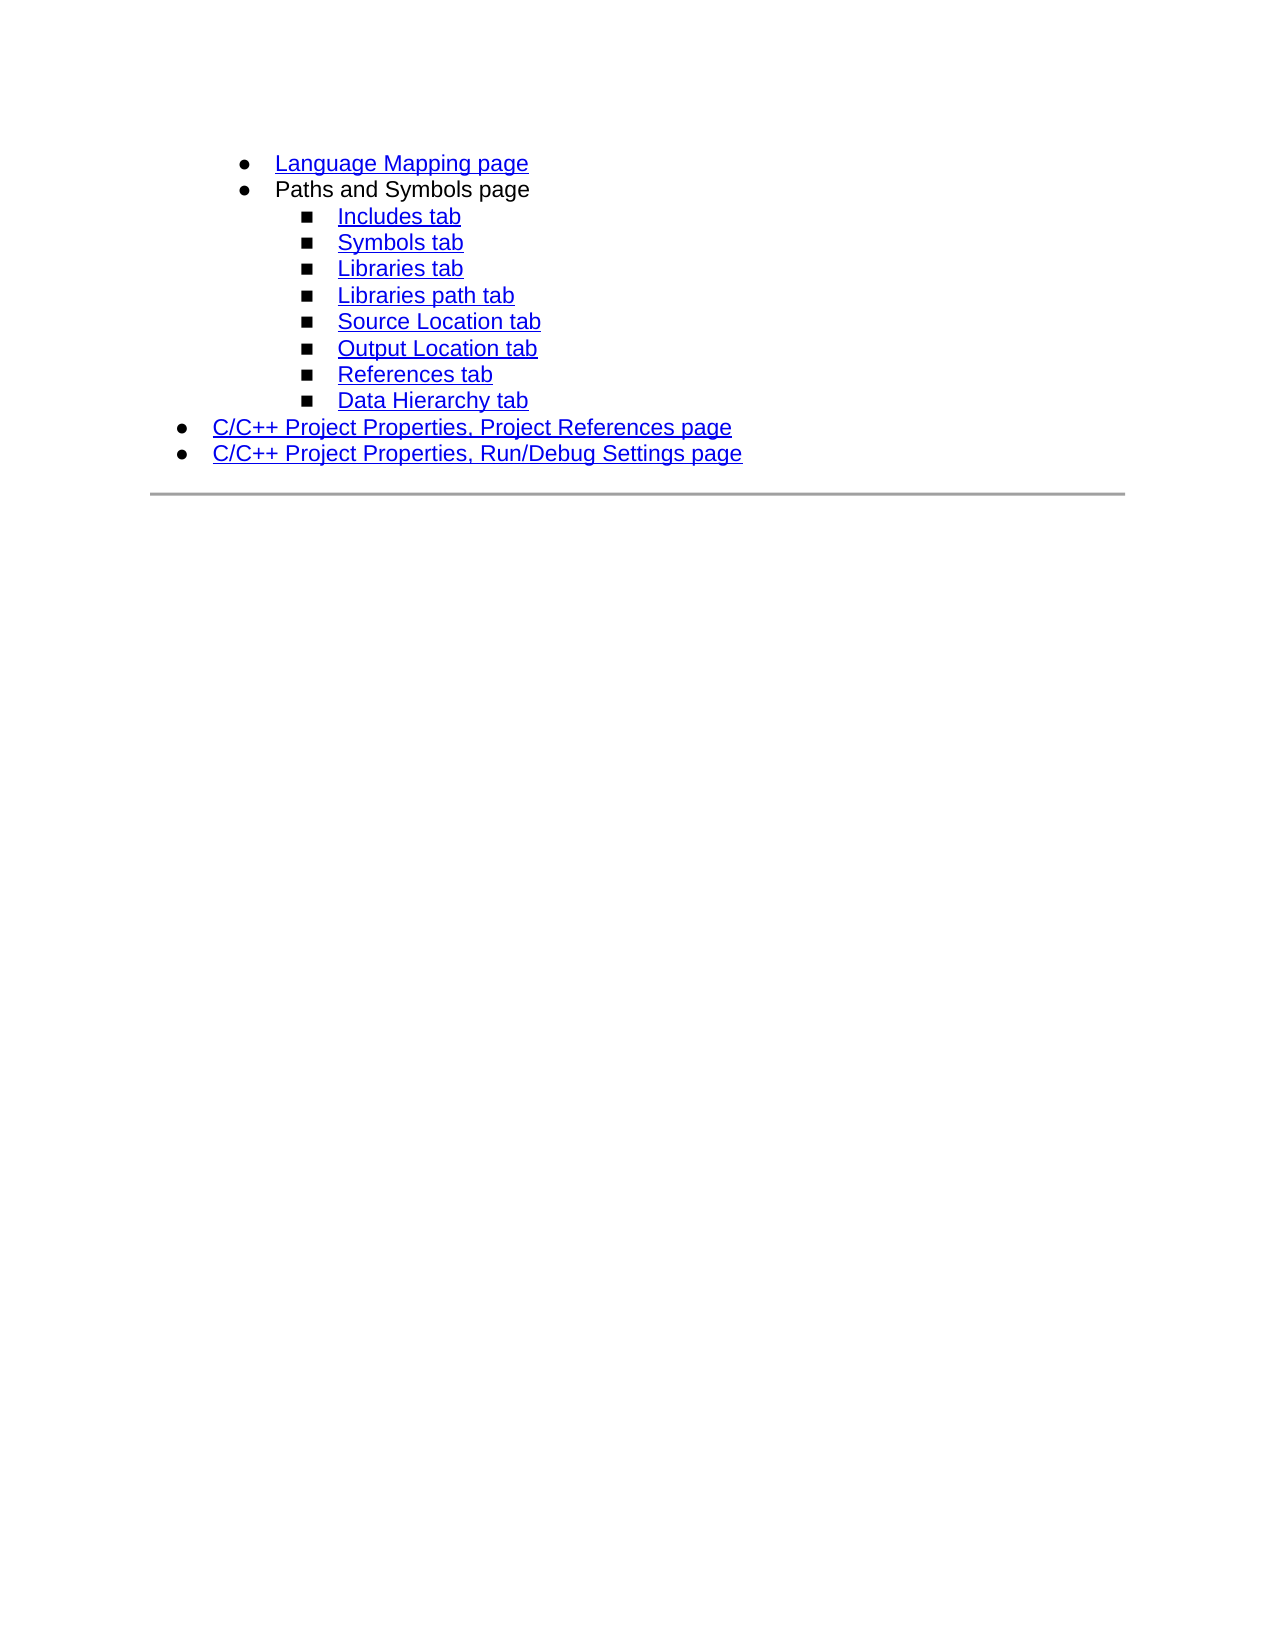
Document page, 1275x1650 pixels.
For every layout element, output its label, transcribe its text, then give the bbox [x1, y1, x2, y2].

list Libraries tab [300, 255, 1125, 282]
list C/C++ Project Properties, Project References page [175, 413, 1125, 440]
list Data Hierarchy tab [300, 387, 1125, 413]
list C/C++ Project Properties, Run/Debug Settings page [175, 440, 1125, 466]
list Output Location tab [300, 334, 1125, 361]
list Symbols tab [300, 229, 1125, 255]
list References tab [300, 361, 1125, 387]
list Paths and Symbols page [237, 176, 1125, 203]
list Source Location tab [300, 308, 1125, 334]
list Includes tab [300, 203, 1125, 229]
list Libraries path tab [300, 282, 1125, 308]
list Language Mapping page [237, 150, 1125, 176]
